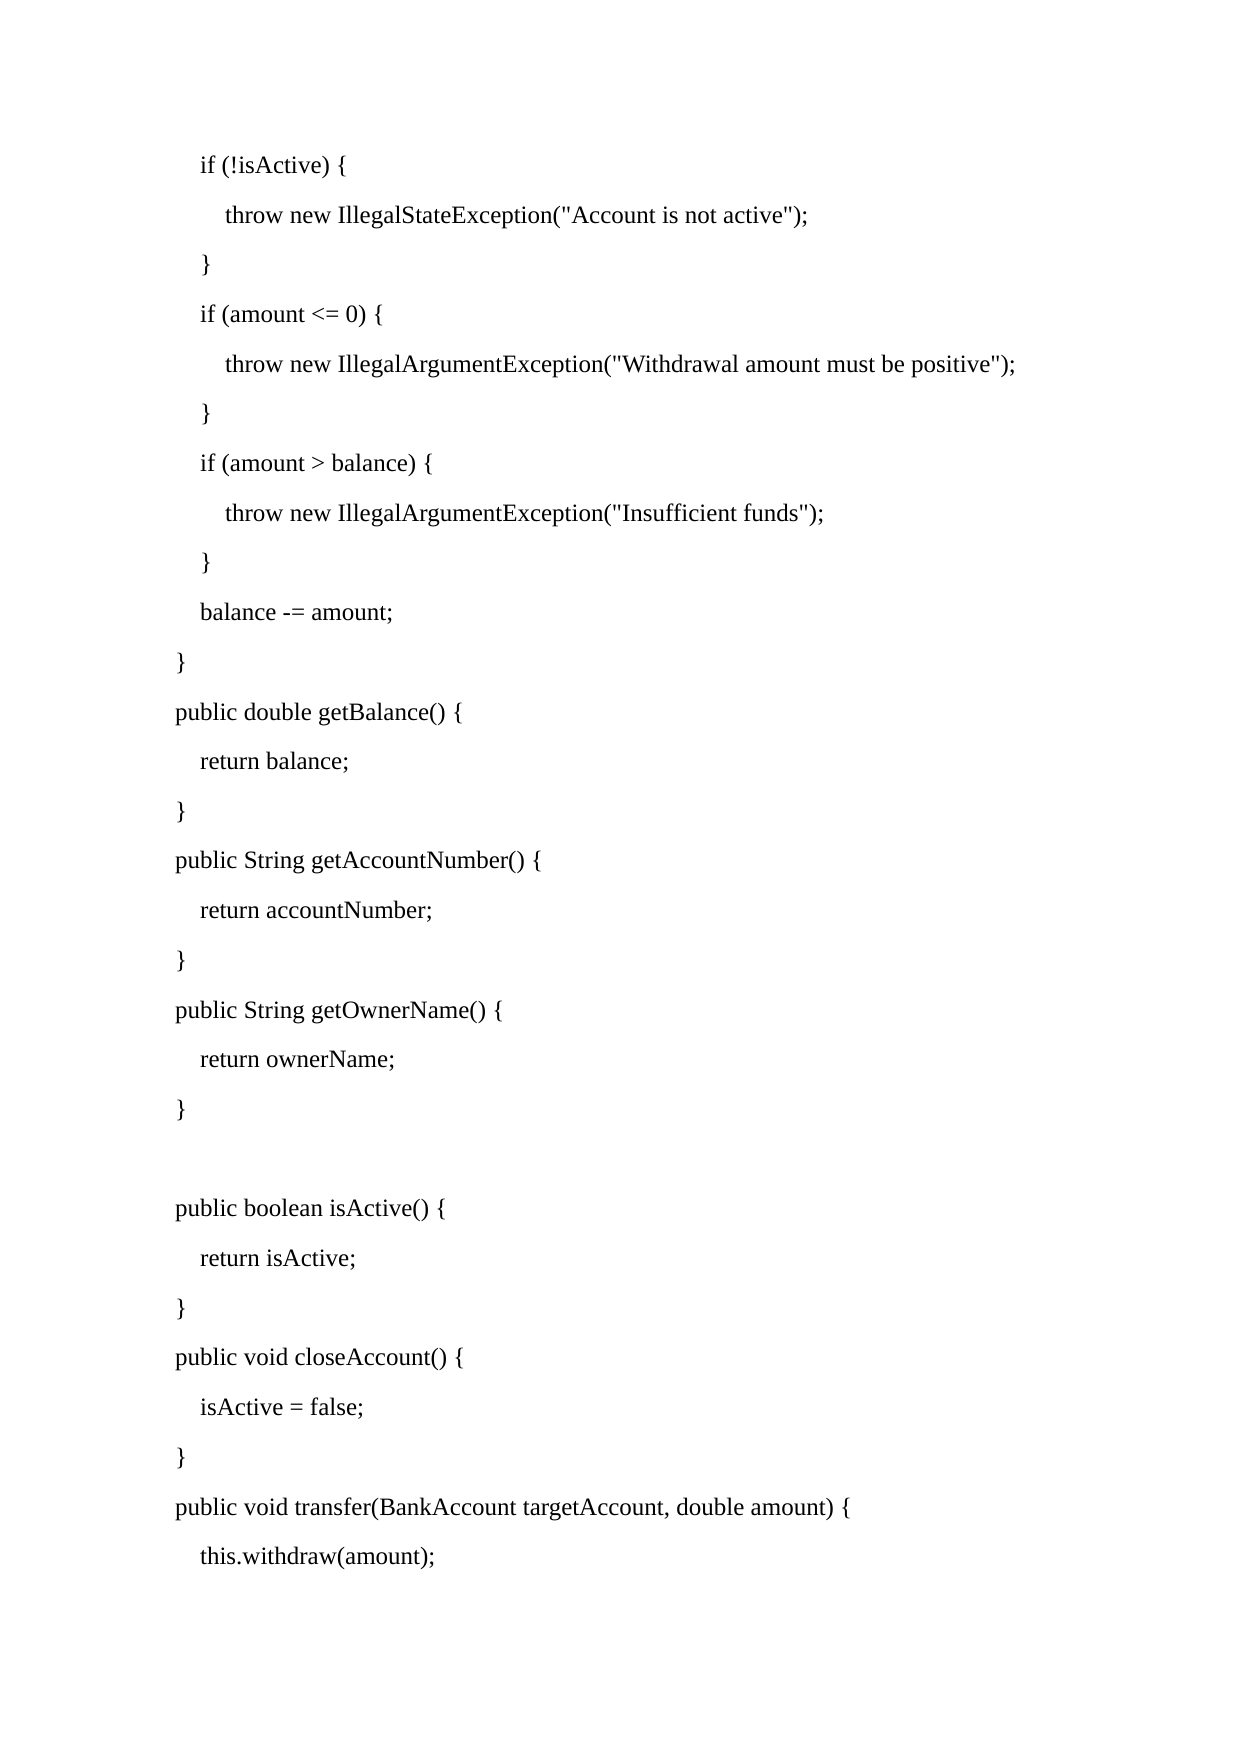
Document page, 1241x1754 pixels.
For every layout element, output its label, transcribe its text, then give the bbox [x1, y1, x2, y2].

text balance -= amount; [150, 597, 1090, 626]
text if (!isActive) { [150, 150, 1090, 179]
text } [150, 398, 1090, 427]
text public double getBalance() { [150, 697, 1090, 725]
text } [150, 945, 1090, 974]
text this.withdraw(amount); [150, 1541, 1090, 1570]
text isActive = false; [150, 1392, 1090, 1421]
text public String getAccountNumber() { [150, 846, 1090, 874]
text } [150, 647, 1090, 676]
text } [150, 1442, 1090, 1471]
text public boolean isActive() { [150, 1193, 1090, 1222]
text } [150, 796, 1090, 825]
text return ownerName; [150, 1044, 1090, 1073]
text throw new IllegalArgumentException("Insufficient funds"); [150, 498, 1090, 527]
text if (amount <= 0) { [150, 299, 1090, 328]
text public String getOwnerName() { [150, 995, 1090, 1023]
text } [150, 547, 1090, 576]
text throw new IllegalArgumentException("Withdrawal amount must be positive"); [150, 349, 1090, 377]
text } [150, 1293, 1090, 1322]
text return balance; [150, 746, 1090, 775]
text public void transfer(BankAccount targetAccount, double amount) { [150, 1492, 1090, 1520]
text return isActive; [150, 1243, 1090, 1272]
text public void closeAccount() { [150, 1342, 1090, 1371]
text throw new IllegalStateException("Account is not active"); [150, 200, 1090, 228]
text return accountNumber; [150, 895, 1090, 924]
text } [150, 249, 1090, 278]
text } [150, 1094, 1090, 1123]
text if (amount > balance) { [150, 448, 1090, 477]
